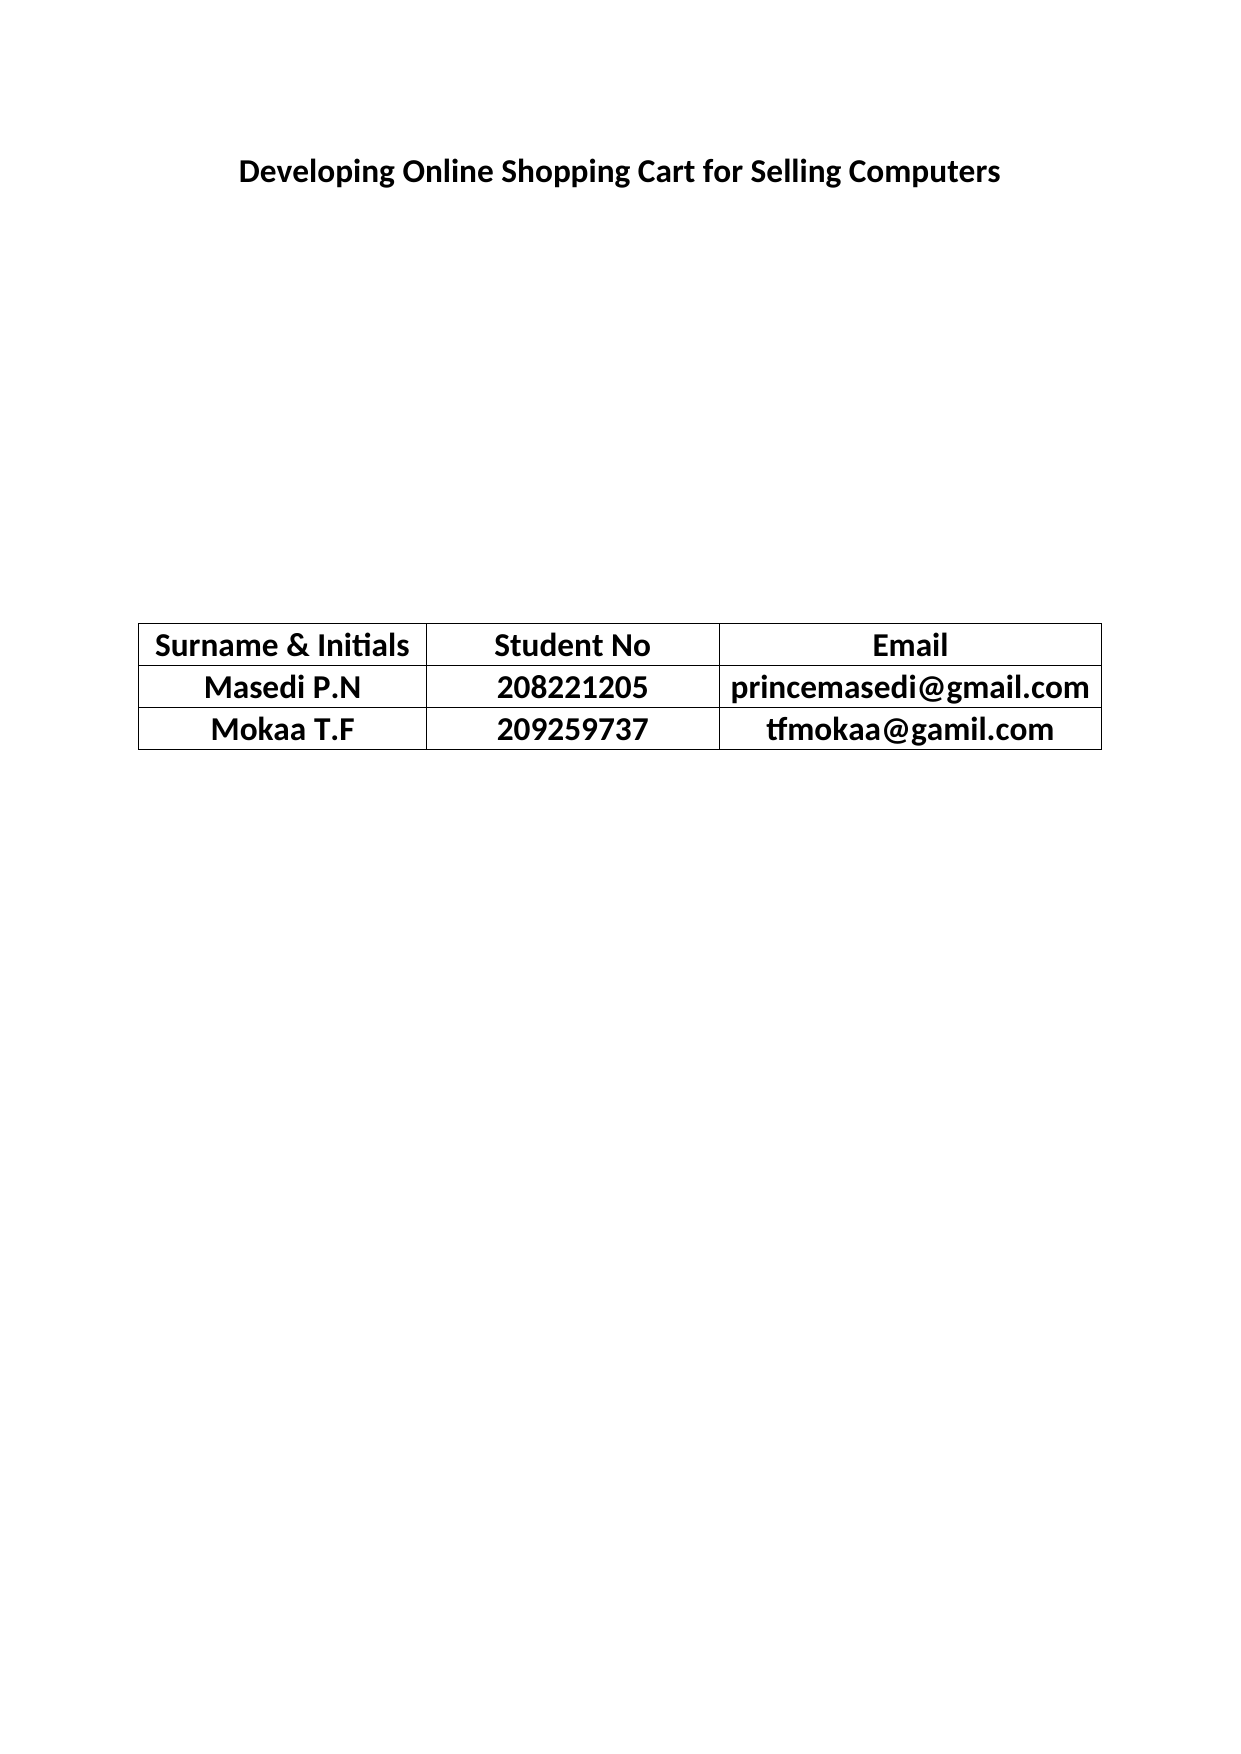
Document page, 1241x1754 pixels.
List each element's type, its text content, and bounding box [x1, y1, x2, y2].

text Developing Online Shopping Cart for Selling Computers [150, 150, 1090, 191]
table_header Surname & Initials [139, 624, 426, 665]
table_header Email [720, 624, 1101, 665]
table_cell tfmokaa@gamil.com [720, 708, 1101, 748]
table_header Student No [427, 624, 719, 665]
table_cell Mokaa T.F [139, 708, 426, 748]
table_cell 208221205 [427, 666, 719, 707]
table_cell princemasedi@gmail.com [720, 666, 1101, 707]
table_cell 209259737 [427, 708, 719, 748]
table_cell Masedi P.N [139, 666, 426, 707]
